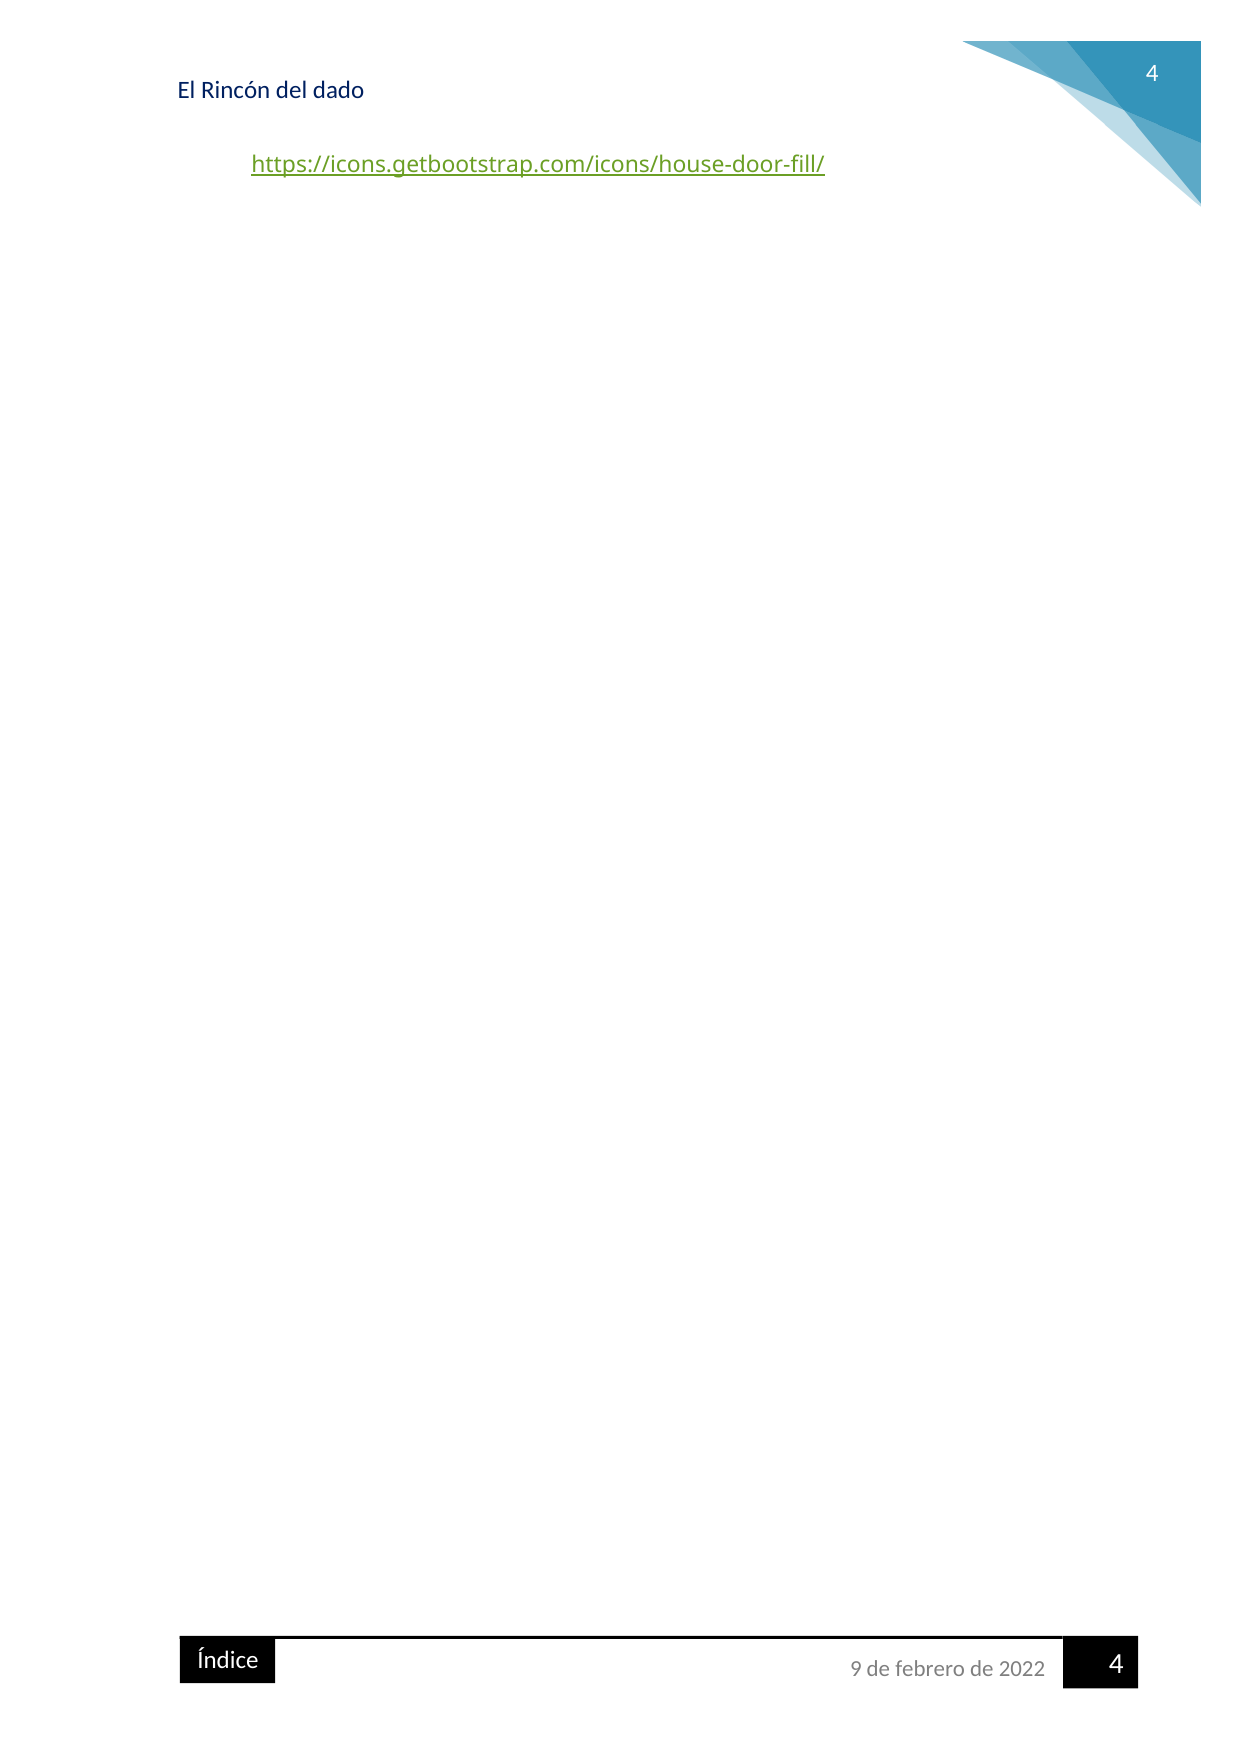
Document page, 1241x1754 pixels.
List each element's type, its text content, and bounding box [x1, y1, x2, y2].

picture [962, 41, 1201, 207]
text https://icons.getbootstrap.com/icons/house-door-fill/ [251, 148, 1063, 179]
